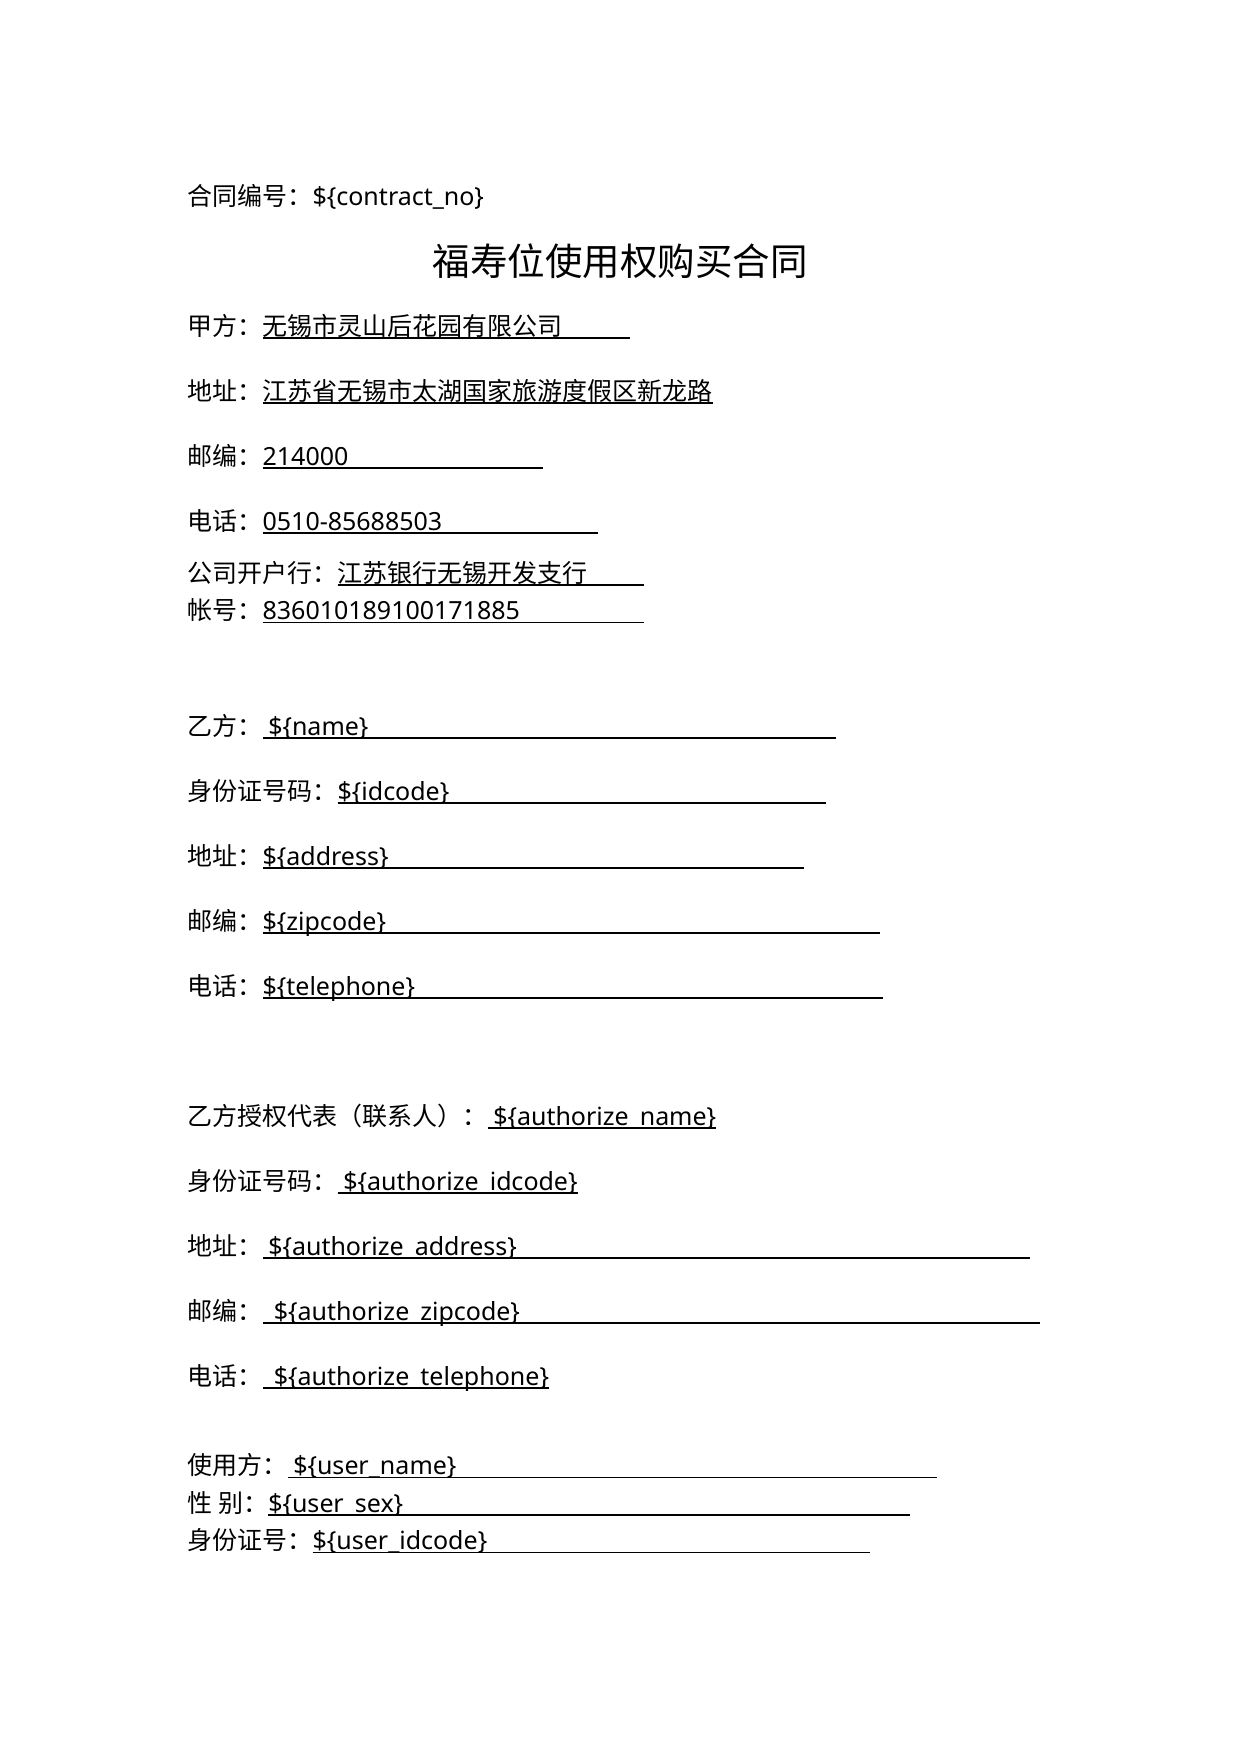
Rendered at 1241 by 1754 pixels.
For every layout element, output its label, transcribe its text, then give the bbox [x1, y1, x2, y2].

text 地址：江苏省无锡市太湖国家旅游度假区新龙路 [187, 357, 1053, 422]
text 地址： ${authorize_address} [187, 1212, 1053, 1277]
text 公司开户行：江苏银行无锡开发支行 [187, 552, 1053, 589]
text 身份证号：${user_idcode} [187, 1519, 1053, 1557]
text 地址：${address} [187, 822, 1053, 887]
text 乙方授权代表（联系人）： ${authorize_name} [187, 1082, 1053, 1147]
text 电话：0510-85688503 [187, 487, 1053, 552]
text 合同编号：${contract_no} [187, 162, 1053, 227]
text 身份证号码：${idcode} [187, 757, 1053, 822]
text 性 别：${user_sex} [187, 1482, 1053, 1519]
text 使用方： ${user_name} [187, 1444, 1053, 1482]
text 邮编：214000 [187, 422, 1053, 487]
text 邮编：${zipcode} [187, 887, 1053, 952]
text 乙方： ${name} [187, 692, 1053, 757]
text 电话： ${authorize_telephone} [187, 1342, 1053, 1407]
text 身份证号码： ${authorize_idcode} [187, 1147, 1053, 1212]
text 甲方：无锡市灵山后花园有限公司 [187, 292, 1053, 357]
text 邮编： ${authorize_zipcode} [187, 1277, 1053, 1342]
text 电话：${telephone} [187, 952, 1053, 1017]
text 福寿位使用权购买合同 [187, 227, 1053, 292]
text 帐号：836010189100171885 [187, 589, 1053, 627]
